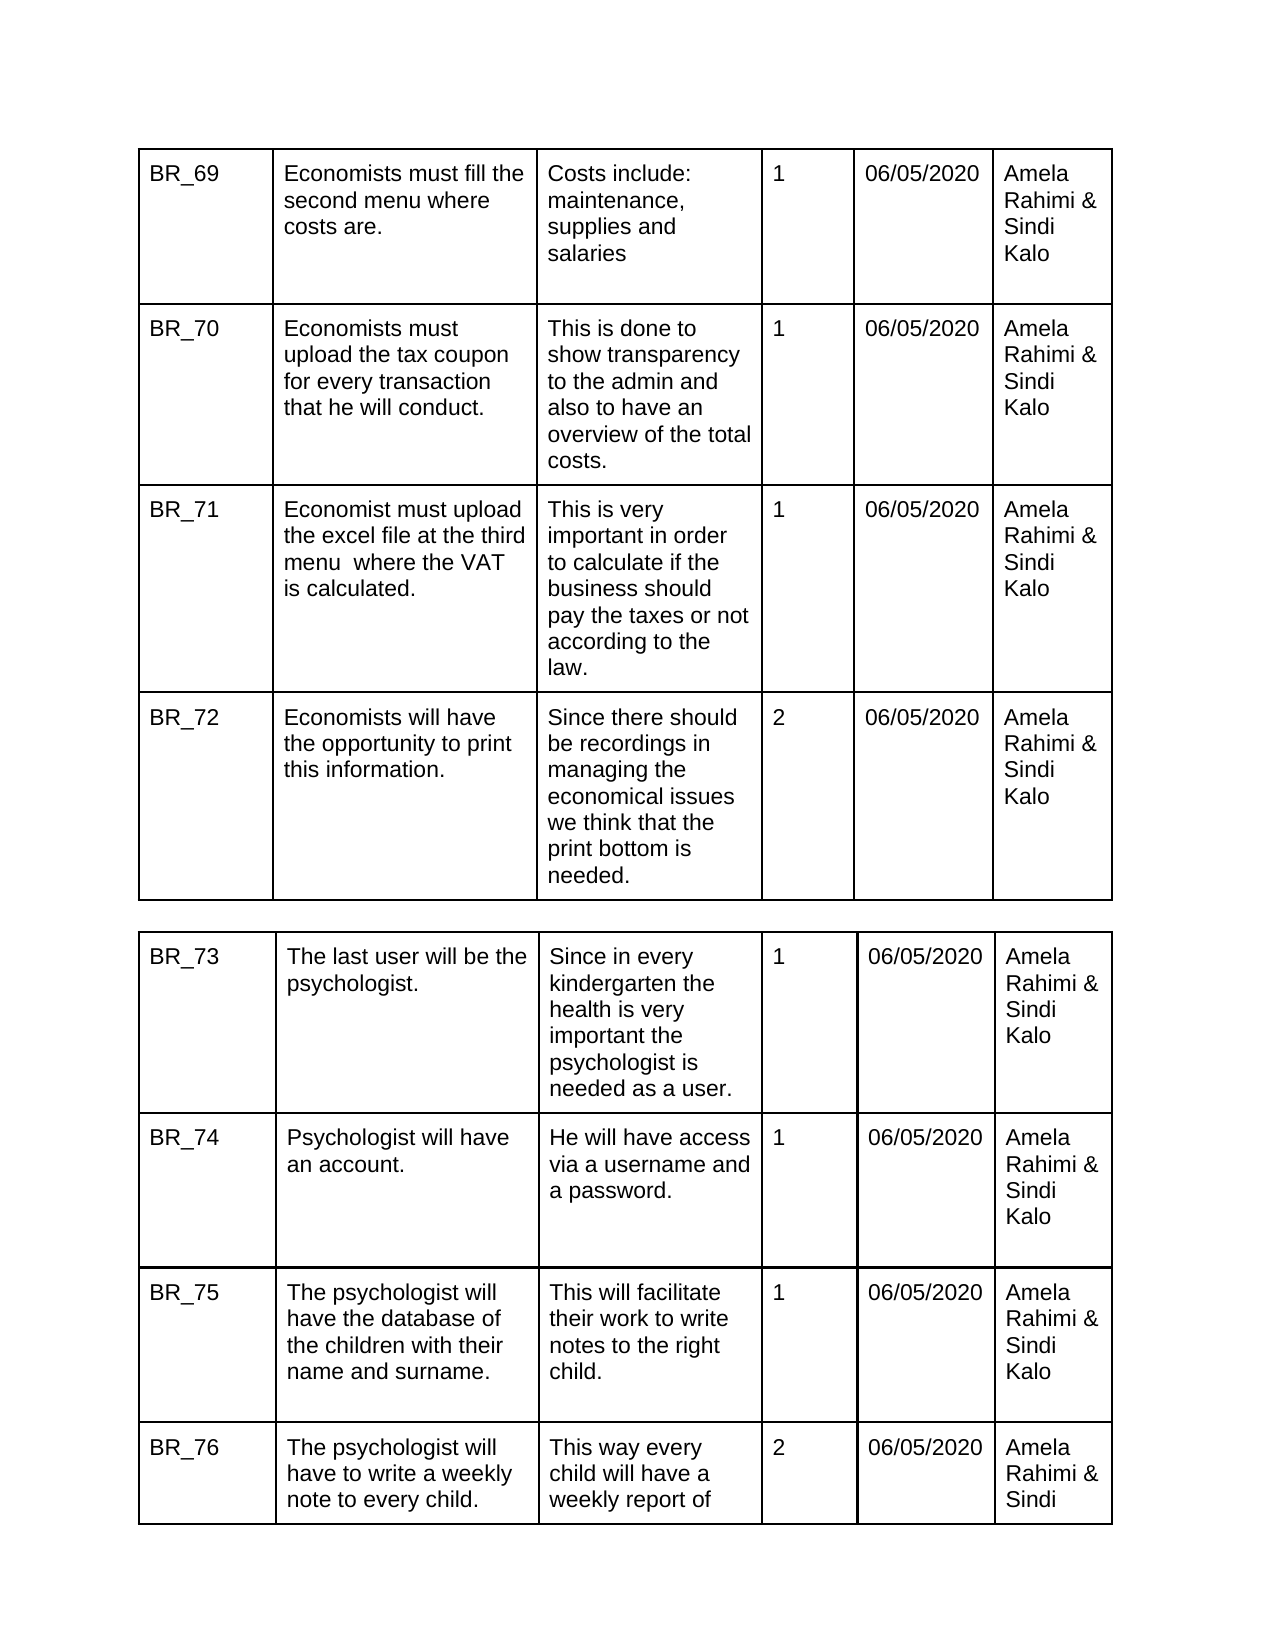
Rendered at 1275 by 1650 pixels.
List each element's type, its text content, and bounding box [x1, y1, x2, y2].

table_cell BR_72 [140, 693, 272, 898]
table_header The last user will be the psychologist. [277, 933, 538, 1112]
table_cell BR_70 [140, 305, 272, 484]
table_header BR_73 [140, 933, 275, 1112]
table_cell 06/05/2020 [855, 693, 992, 898]
table_cell Amela Rahimi & Sindi Kalo [994, 693, 1111, 898]
table_cell 1 [763, 1114, 856, 1266]
table_cell BR_69 [140, 150, 272, 303]
table_cell 1 [763, 305, 853, 484]
table_cell BR_74 [140, 1114, 275, 1266]
table_cell BR_71 [140, 486, 272, 691]
table_cell 2 [763, 1423, 856, 1523]
table_cell Economist must upload the excel file at the third menu where the VAT is calculated. [274, 486, 536, 691]
table_cell 1 [763, 1269, 856, 1421]
table_cell Economists must fill the second menu where costs are. [274, 150, 536, 303]
table_cell Amela Rahimi & Sindi Kalo [996, 1269, 1111, 1421]
table_cell 06/05/2020 [855, 486, 992, 691]
table_cell BR_75 [140, 1269, 275, 1421]
table_cell Psychologist will have an account. [277, 1114, 538, 1266]
table_cell 06/05/2020 [859, 1114, 994, 1266]
table_cell Since there should be recordings in managing the economical issues we think that the print bottom is needed. [538, 693, 761, 898]
table_header Amela Rahimi & Sindi Kalo [996, 933, 1111, 1112]
table_cell Economists will have the opportunity to print this information. [274, 693, 536, 898]
table_cell The psychologist will have the database of the children with their name and surname. [277, 1269, 538, 1421]
table_cell 06/05/2020 [859, 1269, 994, 1421]
table_cell He will have access via a username and a password. [540, 1114, 761, 1266]
table_cell 1 [763, 486, 853, 691]
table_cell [540, 1423, 761, 1523]
table_cell 06/05/2020 [855, 150, 992, 303]
table_cell This will facilitate their work to write notes to the right child. [540, 1269, 761, 1421]
table_cell This is done to show transparency to the admin and also to have an overview of the total costs. [538, 305, 761, 484]
table_cell Amela Rahimi & Sindi Kalo [994, 486, 1111, 691]
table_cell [994, 150, 1111, 303]
table_header Since in every kindergarten the health is very important the psychologist is needed as a user. [540, 933, 761, 1112]
table_cell Amela Rahimi & Sindi Kalo [994, 305, 1111, 484]
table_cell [277, 1423, 538, 1523]
table_cell 06/05/2020 [855, 305, 992, 484]
table_cell Amela Rahimi & Sindi Kalo [996, 1114, 1111, 1266]
table_cell 06/05/2020 [859, 1423, 994, 1523]
table_cell BR_76 [140, 1423, 275, 1523]
table_header 06/05/2020 [859, 933, 994, 1112]
table_cell Economists must upload the tax coupon for every transaction that he will conduct. [274, 305, 536, 484]
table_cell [996, 1423, 1111, 1523]
table_cell Costs include: maintenance, supplies and salaries [538, 150, 761, 303]
table_header 1 [763, 933, 856, 1112]
table_cell 2 [763, 693, 853, 898]
table_cell This is very important in order to calculate if the business should pay the taxes or not according to the law. [538, 486, 761, 691]
table_cell 1 [763, 150, 853, 303]
